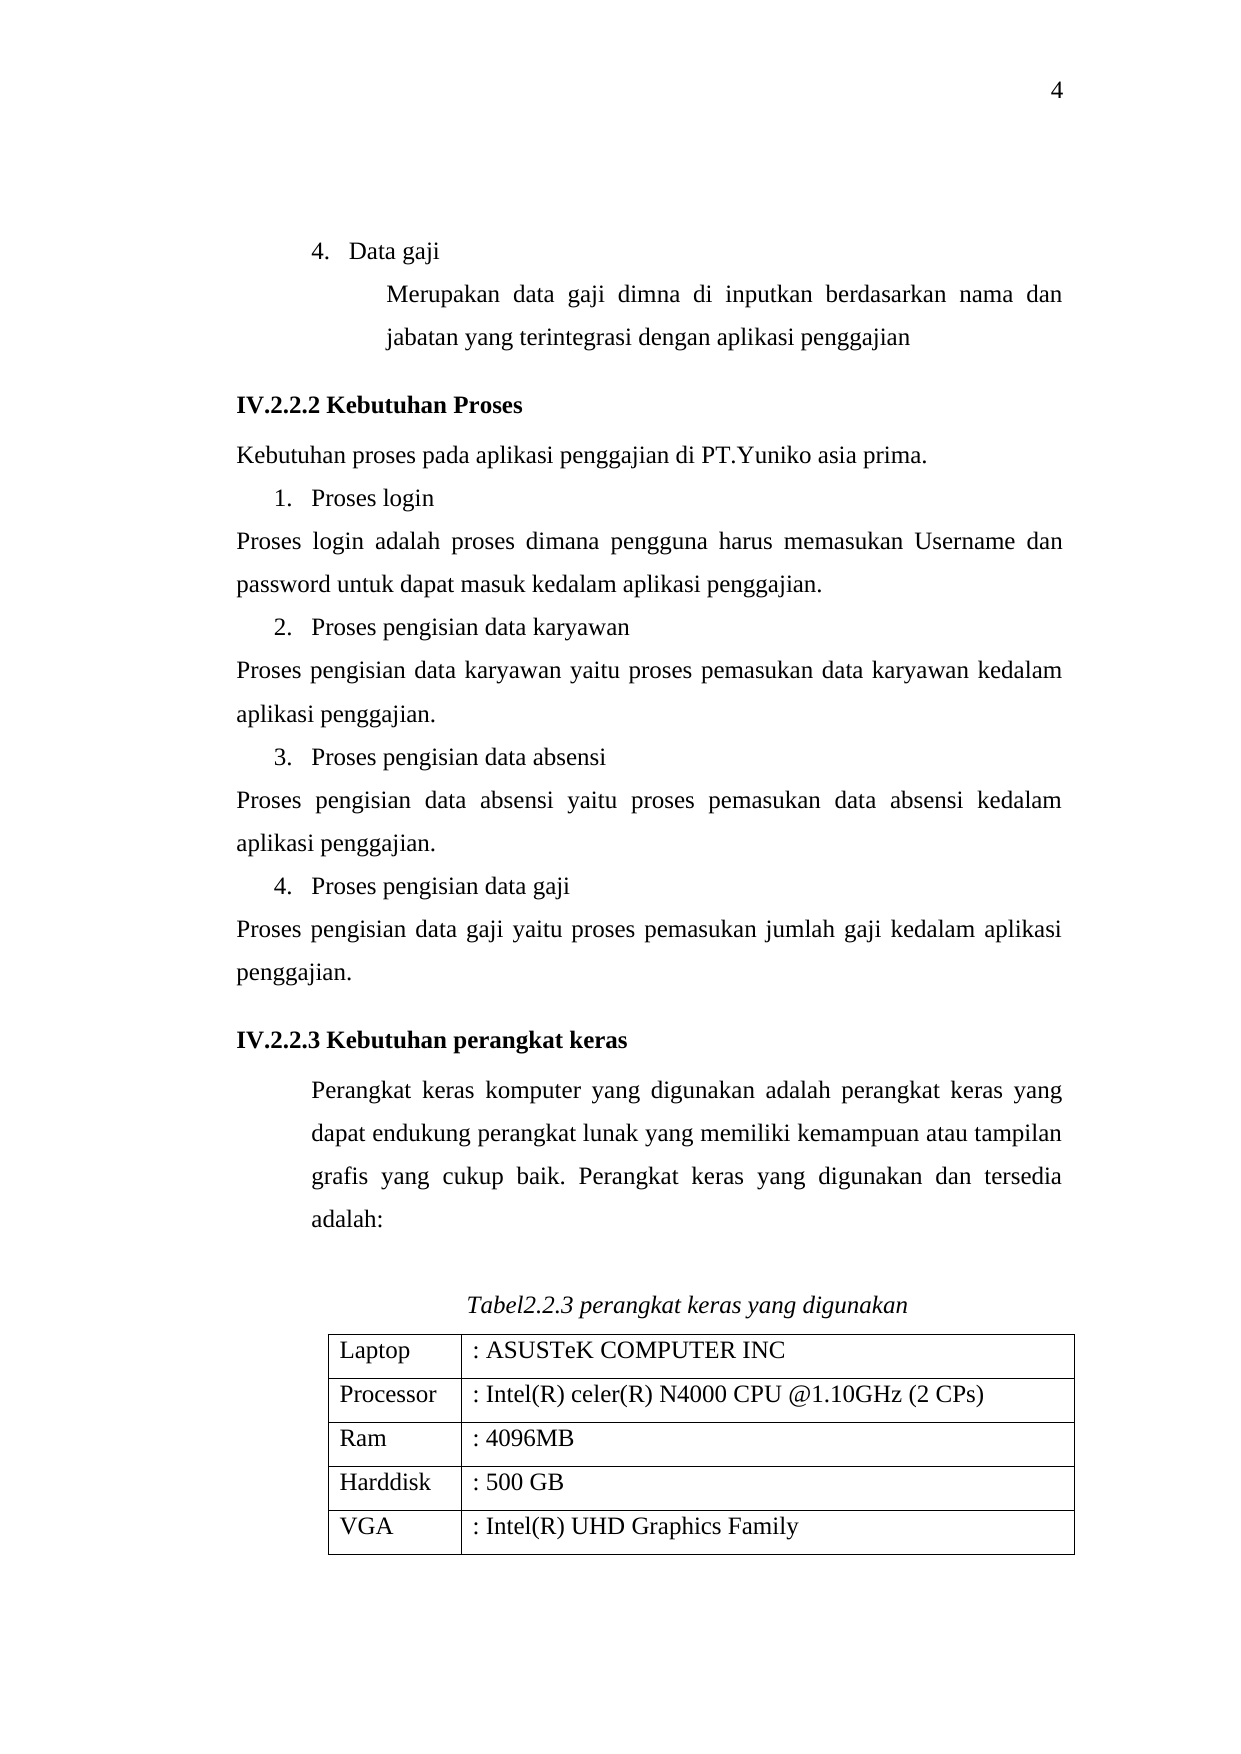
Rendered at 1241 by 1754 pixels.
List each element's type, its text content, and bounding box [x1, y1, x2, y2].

text Proses login adalah proses dimana pengguna harus memasukan Username dan password untuk dapat masuk kedalam aplikasi penggajian. [236, 526, 1063, 598]
table_cell : 4096MB [462, 1423, 1074, 1466]
text Proses pengisian data gaji yaitu proses pemasukan jumlah gaji kedalam aplikasi penggajian. [236, 914, 1063, 986]
list Proses pengisian data gaji [274, 871, 1063, 900]
text Kebutuhan proses pada aplikasi penggajian di PT.Yuniko asia prima. [236, 440, 1063, 469]
list Data gaji [311, 236, 1063, 265]
table_header Laptop [329, 1335, 461, 1378]
text Tabel2.2.3 perangkat keras yang digunakan [311, 1291, 1063, 1319]
list Proses pengisian data absensi [274, 742, 1063, 771]
table_cell Harddisk [329, 1467, 461, 1510]
list Proses pengisian data karyawan [274, 612, 1063, 641]
table_cell : Intel(R) celer(R) N4000 CPU @1.10GHz (2 CPs) [462, 1379, 1074, 1422]
table_cell : 500 GB [462, 1467, 1074, 1510]
table_cell Processor [329, 1379, 461, 1422]
subtitle Kebutuhan Proses [236, 391, 1063, 419]
table_cell : Intel(R) UHD Graphics Family [462, 1511, 1074, 1554]
list Merupakan data gaji dimna di inputkan berdasarkan nama dan jabatan yang terintegrasi dengan aplikasi penggajian [386, 279, 1063, 351]
table_cell VGA [329, 1511, 461, 1554]
table_cell Ram [329, 1423, 461, 1466]
list Proses login [274, 483, 1063, 512]
text Proses pengisian data absensi yaitu proses pemasukan data absensi kedalam aplikasi penggajian. [236, 785, 1063, 857]
text Proses pengisian data karyawan yaitu proses pemasukan data karyawan kedalam aplikasi penggajian. [236, 656, 1063, 727]
table_header : ASUSTeK COMPUTER INC [462, 1335, 1074, 1378]
text Perangkat keras komputer yang digunakan adalah perangkat keras yang dapat endukung perangkat lunak yang memiliki kemampuan atau tampilan grafis yang cukup baik. Perangkat keras yang digunakan dan tersedia adalah: [311, 1075, 1063, 1233]
subtitle Kebutuhan perangkat keras [236, 1026, 1063, 1054]
